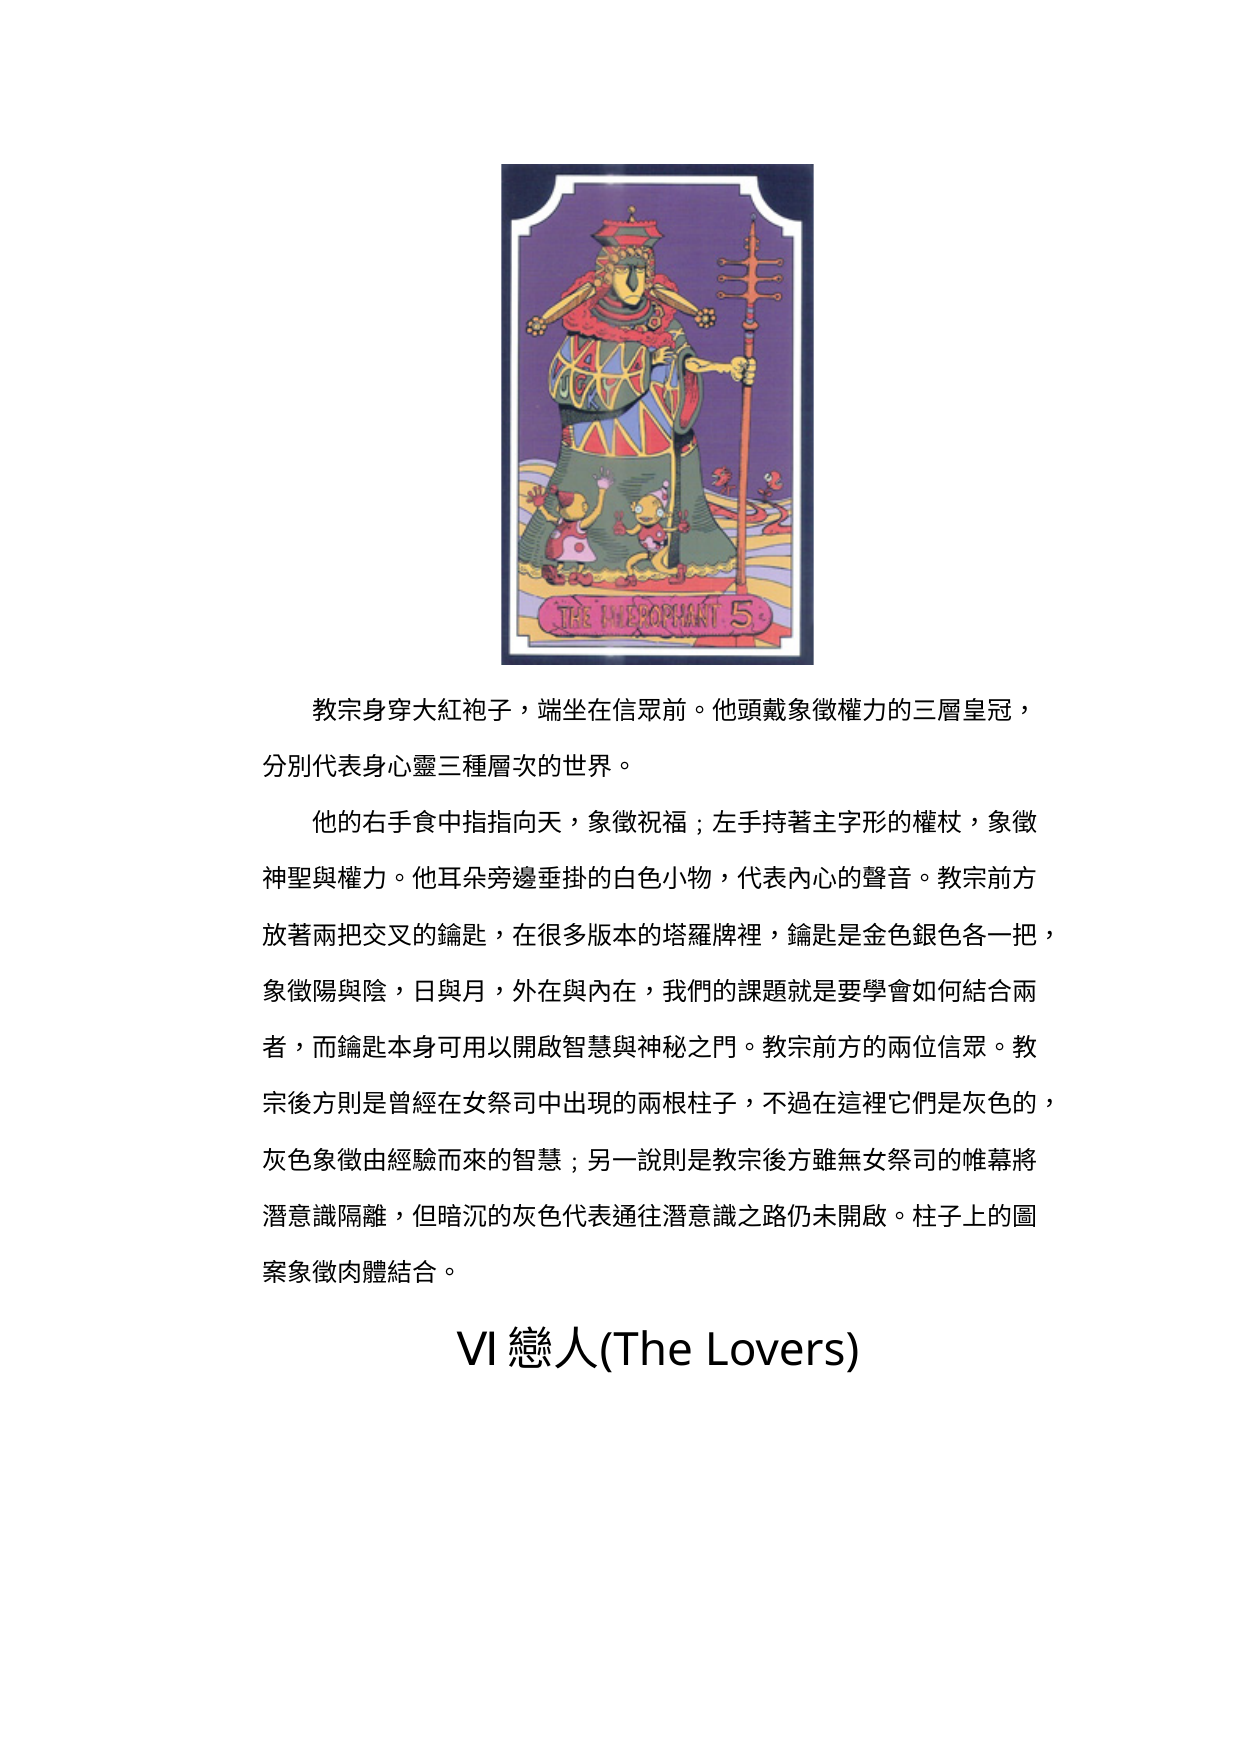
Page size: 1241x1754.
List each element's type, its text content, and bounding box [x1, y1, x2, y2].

list 教宗身穿大紅袍子，端坐在信眾前。他頭戴象徵權力的三層皇冠，分別代表身心靈三種層次的世界。 他的右手食中指指向天，象徵祝福﹔左手持著主字形的權杖，象徵神聖與權力。他耳朵旁邊垂掛的白色小物，代表內心的聲音。教宗前方放著兩把交叉的鑰匙，在很多版本的塔羅牌裡，鑰匙是金色銀色各一把，象徵陽與陰，日與月，外在與內在，我們的課題就是要學會如何結合兩者，而鑰匙本身可用以開啟智慧與神秘之門。教宗前方的兩位信眾。教宗後方則是曾經在女祭司中出現的兩根柱子，不過在這裡它們是灰色的，灰色象徵由經驗而來的智慧﹔另一說則是教宗後方雖無女祭司的帷幕將潛意識隔離，但暗沉的灰色代表通往潛意識之路仍未開啟。柱子上的圖案象徵肉體結合。 [262, 689, 1053, 1289]
picture [501, 164, 814, 665]
list Ⅵ戀人(The Lovers) [262, 1308, 1053, 1383]
